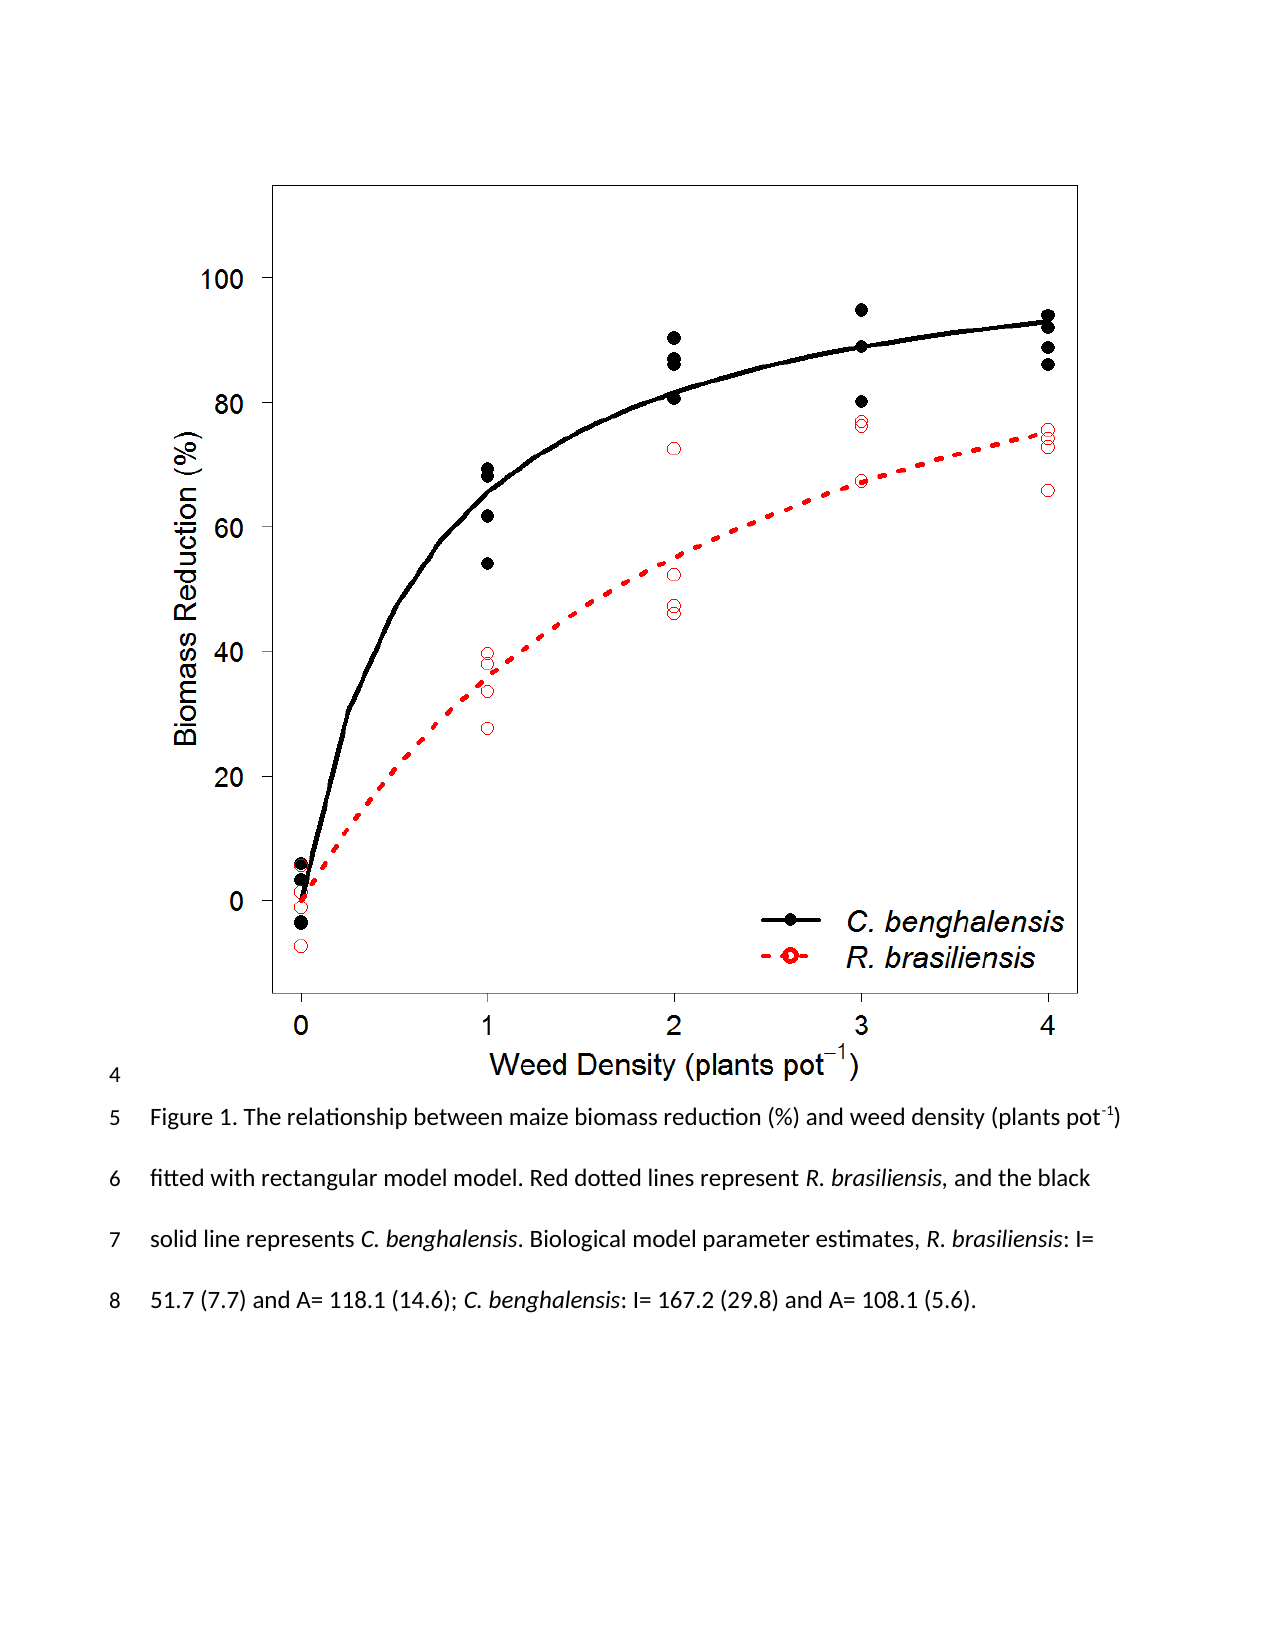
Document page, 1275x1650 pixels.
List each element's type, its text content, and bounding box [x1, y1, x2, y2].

text Figure 1. The relationship between maize biomass reduction (%) and weed density (plants pot-1) fitted with rectangular model model. Red dotted lines represent R. brasiliensis, and the black solid line represents C. benghalensis. Biological model parameter estimates, R. brasiliensis: I= 51.7 (7.7) and A= 118.1 (14.6); C. benghalensis: I= 167.2 (29.8) and A= 108.1 (5.6). [150, 1101, 1125, 1315]
picture [150, 150, 1125, 1083]
